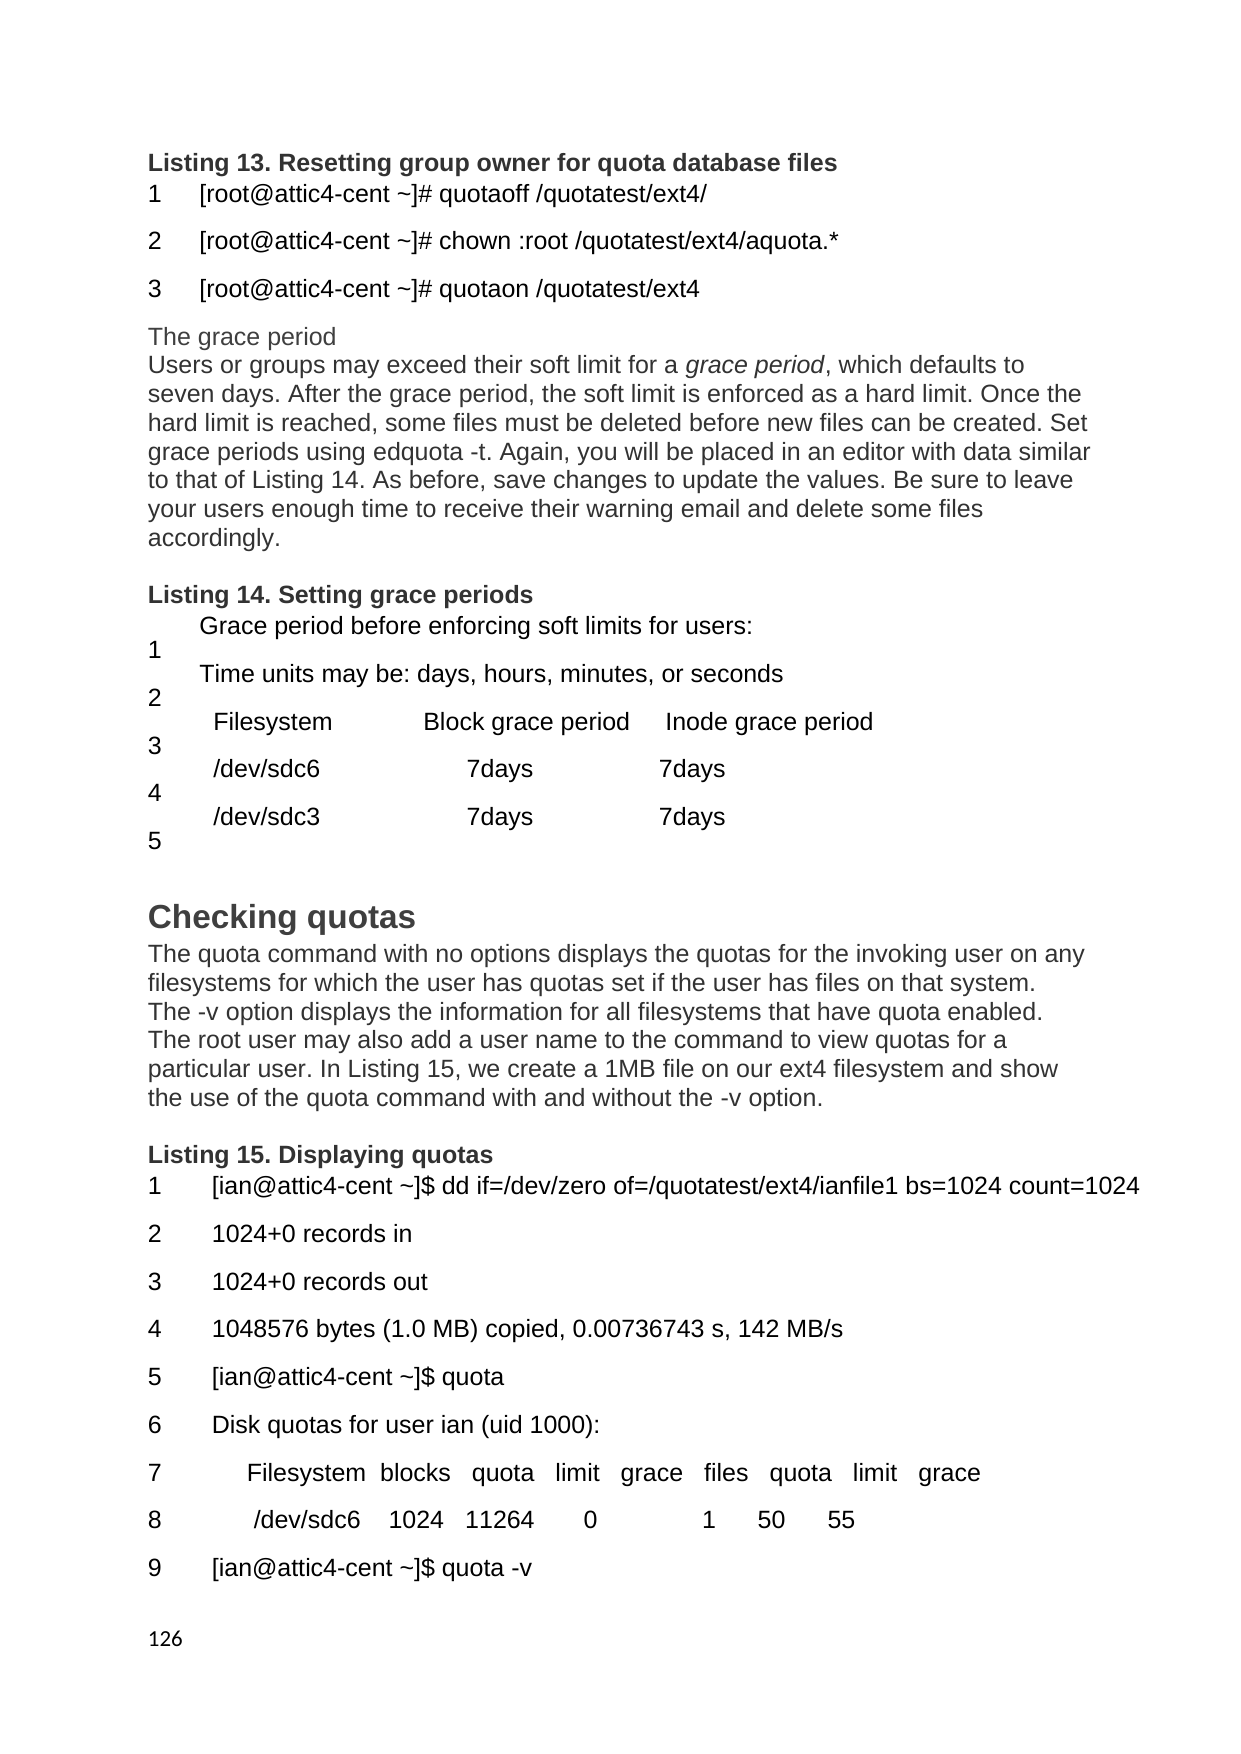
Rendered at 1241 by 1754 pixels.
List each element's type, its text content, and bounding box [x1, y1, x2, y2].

table_header 1 2 3 4 5 [148, 611, 199, 898]
table_header 1 2 3 [148, 179, 199, 322]
subtitle Listing 13. Resetting group owner for quota database files [148, 148, 1093, 176]
subtitle Checking quotas [148, 898, 1093, 936]
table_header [148, 1171, 212, 1601]
table_header [root@attic4-cent ~]# quotaoff /quotatest/ext4/ [root@attic4-cent ~]# chown :root /quotatest/ext4/aquota.* [root@attic4-cent ~]# quotaon /quotatest/ext4 [199, 179, 1240, 322]
text Users or groups may exceed their soft limit for a grace period, which defaults to seven days. After the grace period, the soft limit is enforced as a hard limit. Once the hard limit is reached, some files must be deleted before new files can be created. Set grace periods using edquota -t. Again, you will be placed in an editor with data similar to that of Listing 14. As before, save changes to update the values. Be sure to leave your users enough time to receive their warning email and delete some files accordingly. [148, 350, 1093, 552]
subtitle Listing 15. Displaying quotas [148, 1140, 1093, 1169]
text The quota command with no options displays the quotas for the invoking user on any filesystems for which the user has quotas set if the user has files on that system. The -v option displays the information for all filesystems that have quota enabled. The root user may also add a user name to the command to view quotas for a particular user. In Listing 15, we create a 1MB file on our ext4 filesystem and show the use of the quota command with and without the -v option. [148, 939, 1093, 1112]
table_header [212, 1171, 1240, 1601]
table_header Grace period before enforcing soft limits for users: Time units may be: days, hours, minutes, or seconds Filesystem Block grace period Inode grace period /dev/sdc6 7days 7days /dev/sdc3 7days 7days [199, 611, 1240, 898]
subtitle Listing 14. Setting grace periods [148, 580, 1093, 609]
subtitle The grace period [148, 322, 1093, 350]
